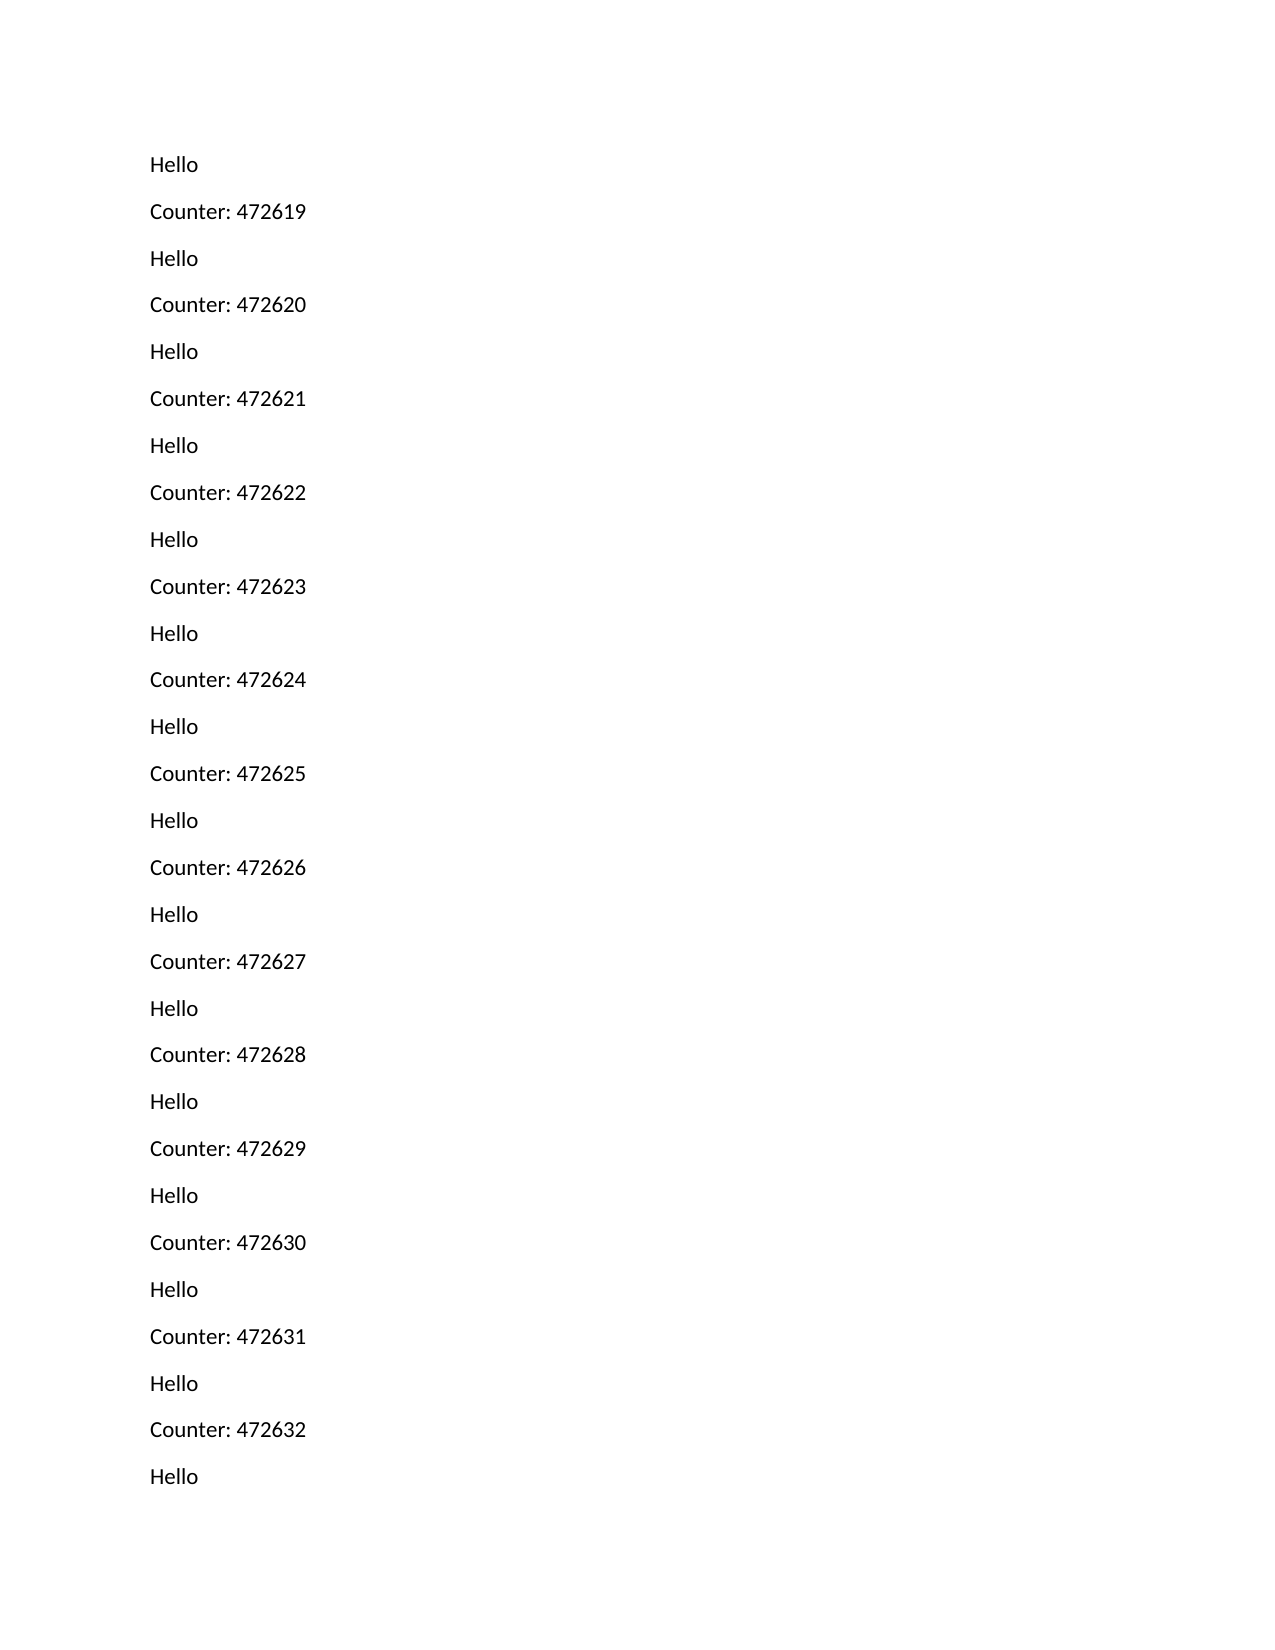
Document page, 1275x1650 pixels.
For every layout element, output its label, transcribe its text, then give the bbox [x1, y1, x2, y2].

text Hello [150, 619, 1125, 647]
text Hello [150, 244, 1125, 272]
text Counter: 472621 [150, 384, 1125, 412]
text Hello [150, 337, 1125, 366]
text Hello [150, 1087, 1125, 1116]
text Counter: 472626 [150, 853, 1125, 881]
text Hello [150, 1462, 1125, 1491]
text Counter: 472620 [150, 291, 1125, 319]
text Hello [150, 1275, 1125, 1303]
text Counter: 472630 [150, 1228, 1125, 1256]
text Hello [150, 431, 1125, 459]
text Hello [150, 806, 1125, 834]
text Counter: 472619 [150, 197, 1125, 225]
text Counter: 472622 [150, 478, 1125, 506]
text Hello [150, 150, 1125, 178]
text Counter: 472631 [150, 1322, 1125, 1350]
text Hello [150, 994, 1125, 1022]
text Counter: 472623 [150, 572, 1125, 600]
text Hello [150, 525, 1125, 553]
text Hello [150, 1181, 1125, 1209]
text Hello [150, 712, 1125, 741]
text Hello [150, 1369, 1125, 1397]
text Counter: 472625 [150, 759, 1125, 787]
text Counter: 472632 [150, 1416, 1125, 1444]
text Counter: 472628 [150, 1041, 1125, 1069]
text Hello [150, 900, 1125, 928]
text Counter: 472624 [150, 666, 1125, 694]
text Counter: 472629 [150, 1134, 1125, 1162]
text Counter: 472627 [150, 947, 1125, 975]
